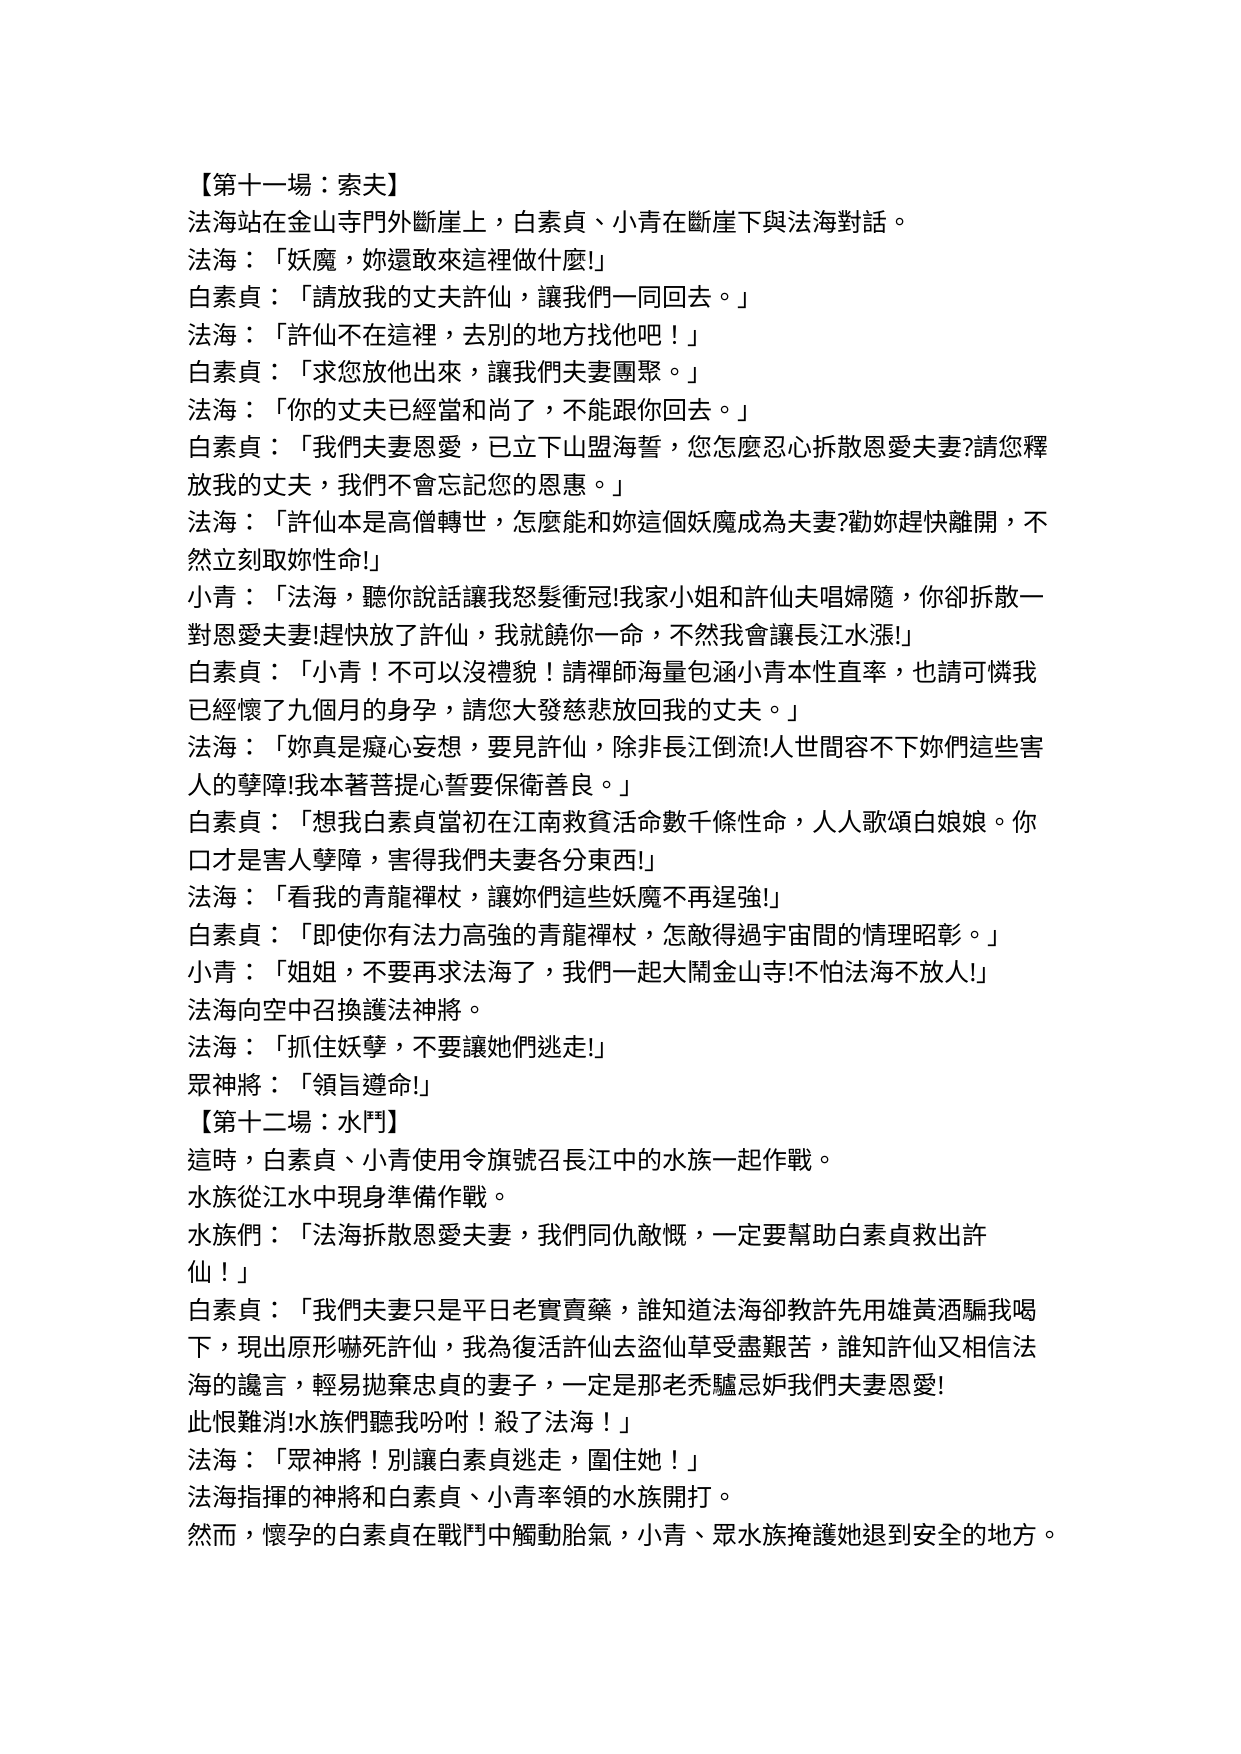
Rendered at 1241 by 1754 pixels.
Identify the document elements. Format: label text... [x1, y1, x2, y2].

text 白素貞：「我們夫妻恩愛，已立下山盟海誓，您怎麼忍心拆散恩愛夫妻?請您釋放我的丈夫，我們不會忘記您的恩惠。」 [187, 427, 1053, 502]
text 眾神將：「領旨遵命!」 [187, 1064, 1053, 1102]
text 白素貞：「小青！不可以沒禮貌！請禪師海量包涵小青本性直率，也請可憐我已經懷了九個月的身孕，請您大發慈悲放回我的丈夫。」 [187, 652, 1053, 727]
text 然而，懷孕的白素貞在戰鬥中觸動胎氣，小青、眾水族掩護她退到安全的地方。 [187, 1514, 1053, 1552]
text 白素貞：「請放我的丈夫許仙，讓我們一同回去。」 [187, 277, 1053, 314]
text 法海：「抓住妖孽，不要讓她們逃走!」 [187, 1027, 1053, 1064]
text 法海站在金山寺門外斷崖上，白素貞、小青在斷崖下與法海對話。 [187, 202, 1053, 239]
text 法海：「妳真是癡心妄想，要見許仙，除非長江倒流!人世間容不下妳們這些害人的孽障!我本著菩提心誓要保衛善良。」 [187, 727, 1053, 802]
text 法海向空中召換護法神將。 [187, 989, 1053, 1027]
text 【第十二場：水鬥】 [187, 1102, 1053, 1139]
text 法海：「你的丈夫已經當和尚了，不能跟你回去。」 [187, 389, 1053, 427]
text 法海：「看我的青龍禪杖，讓妳們這些妖魔不再逞強!」 [187, 877, 1053, 914]
text 法海：「妖魔，妳還敢來這裡做什麼!」 [187, 239, 1053, 277]
text 法海指揮的神將和白素貞、小青率領的水族開打。 [187, 1477, 1053, 1514]
text 白素貞：「想我白素貞當初在江南救貧活命數千條性命，人人歌頌白娘娘。你口才是害人孽障，害得我們夫妻各分東西!」 [187, 802, 1053, 877]
text 【第十一場：索夫】 [187, 164, 1053, 202]
text 白素貞：「求您放他出來，讓我們夫妻團聚。」 [187, 352, 1053, 389]
text 此恨難消!水族們聽我吩咐！殺了法海！」 [187, 1402, 1053, 1439]
text 法海：「眾神將！別讓白素貞逃走，圍住她！」 [187, 1439, 1053, 1477]
text 法海：「許仙本是高僧轉世，怎麼能和妳這個妖魔成為夫妻?勸妳趕快離開，不然立刻取妳性命!」 [187, 502, 1053, 577]
text 水族們：「法海拆散恩愛夫妻，我們同仇敵慨，一定要幫助白素貞救出許仙！」 [187, 1214, 1053, 1289]
text 小青：「法海，聽你說話讓我怒髮衝冠!我家小姐和許仙夫唱婦隨，你卻拆散一對恩愛夫妻!趕快放了許仙，我就饒你一命，不然我會讓長江水漲!」 [187, 577, 1053, 652]
text 這時，白素貞、小青使用令旗號召長江中的水族一起作戰。 [187, 1139, 1053, 1177]
text 白素貞：「我們夫妻只是平日老實賣藥，誰知道法海卻教許先用雄黃酒騙我喝下，現出原形嚇死許仙，我為復活許仙去盜仙草受盡艱苦，誰知許仙又相信法海的讒言，輕易拋棄忠貞的妻子，一定是那老禿驢忌妒我們夫妻恩愛! [187, 1289, 1053, 1402]
text 白素貞：「即使你有法力高強的青龍禪杖，怎敵得過宇宙間的情理昭彰。」 [187, 914, 1053, 952]
text 水族從江水中現身準備作戰。 [187, 1177, 1053, 1214]
text 法海：「許仙不在這裡，去別的地方找他吧！」 [187, 314, 1053, 352]
text 小青：「姐姐，不要再求法海了，我們一起大鬧金山寺!不怕法海不放人!」 [187, 952, 1053, 989]
